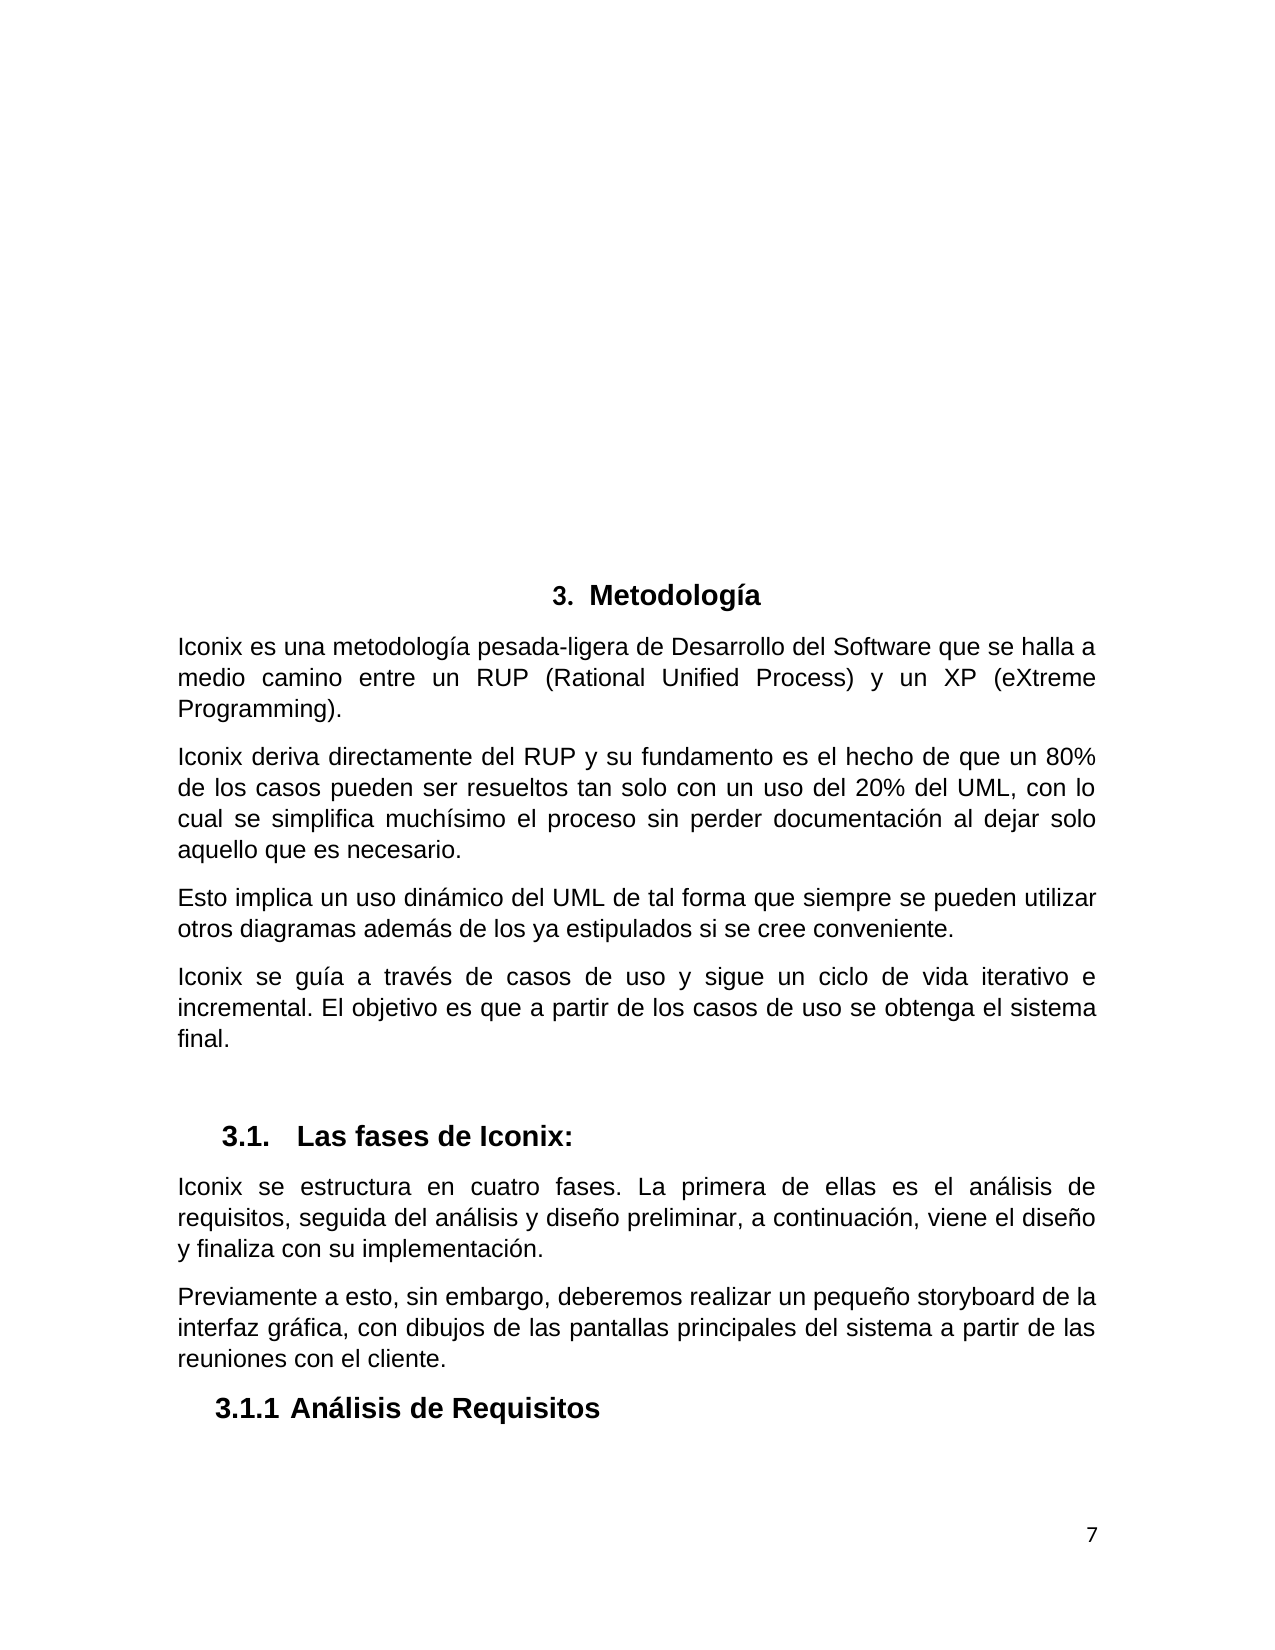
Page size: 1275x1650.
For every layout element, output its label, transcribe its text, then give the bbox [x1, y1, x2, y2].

text Iconix se guía a través de casos de uso y sigue un ciclo de vida iterativo e incremental. El objetivo es que a partir de los casos de uso se obtenga el sistema final. [177, 961, 1098, 1052]
list Metodología [215, 577, 1098, 613]
text Iconix deriva directamente del RUP y su fundamento es el hecho de que un 80% de los casos pueden ser resueltos tan solo con un uso del 20% del UML, con lo cual se simplifica muchísimo el proceso sin perder documentación al dejar solo aquello que es necesario. [177, 742, 1098, 864]
text Iconix se estructura en cuatro fases. La primera de ellas es el análisis de requisitos, seguida del análisis y diseño preliminar, a continuación, viene el diseño y finaliza con su implementación. [177, 1172, 1098, 1263]
text Esto implica un uso dinámico del UML de tal forma que siempre se pueden utilizar otros diagramas además de los ya estipulados si se cree conveniente. [177, 883, 1098, 942]
list Análisis de Requisitos [215, 1391, 1098, 1425]
list Las fases de Iconix: [222, 1119, 1098, 1152]
text Previamente a esto, sin embargo, deberemos realizar un pequeño storyboard de la interfaz gráfica, con dibujos de las pantallas principales del sistema a partir de las reuniones con el cliente. [177, 1282, 1098, 1372]
text Iconix es una metodología pesada-ligera de Desarrollo del Software que se halla a medio camino entre un RUP (Rational Unified Process) y un XP (eXtreme Programming). [177, 632, 1098, 723]
